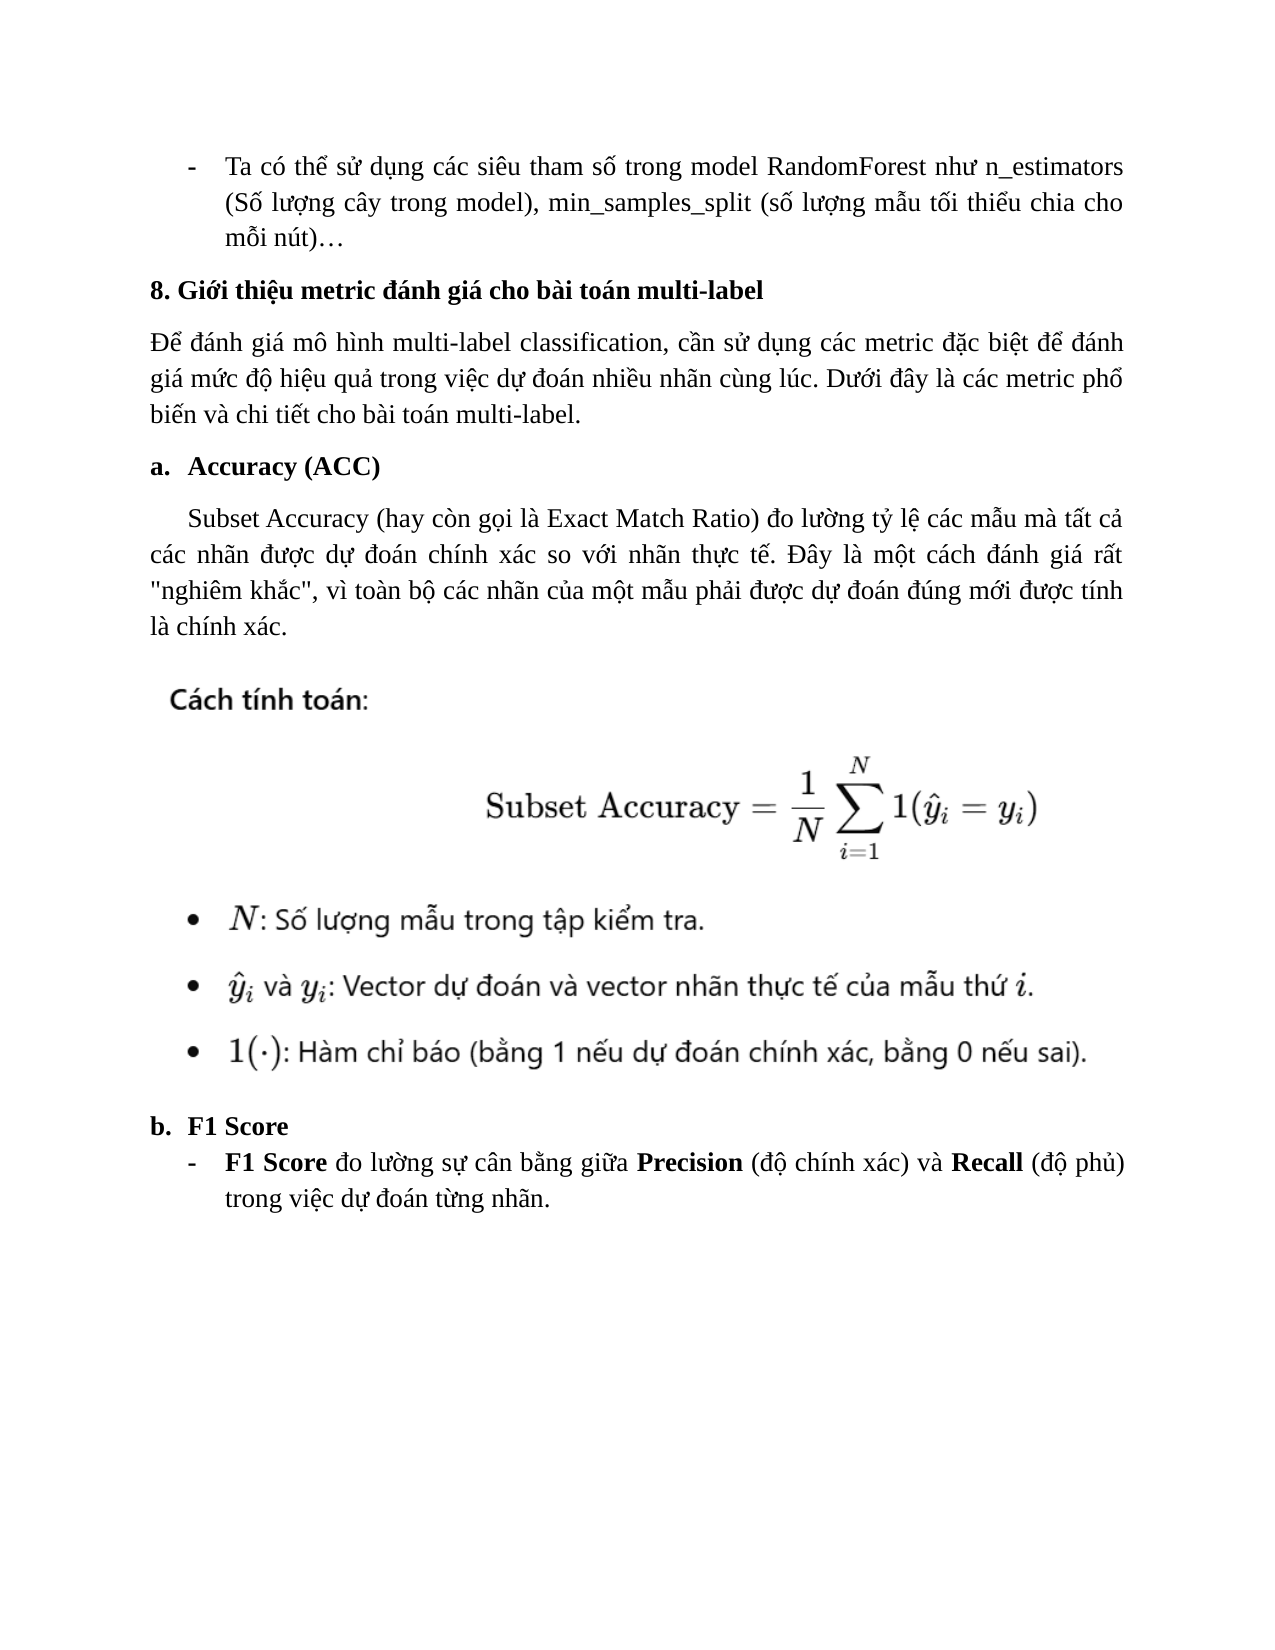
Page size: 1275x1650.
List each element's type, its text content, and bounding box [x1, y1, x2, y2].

list F1 Score [150, 1110, 1125, 1142]
list F1 Score đo lường sự cân bằng giữa Precision (độ chính xác) và Recall (độ phủ) trong việc dự đoán từng nhãn. [187, 1146, 1125, 1213]
list Accuracy (ACC) [150, 450, 1125, 481]
list Ta có thể sử dụng các siêu tham số trong model RandomForest như n_estimators (Số lượng cây trong model), min_samples_split (số lượng mẫu tối thiểu chia cho mỗi nút)… [187, 150, 1125, 253]
text 8. Giới thiệu metric đánh giá cho bài toán multi-label [150, 274, 1125, 305]
text Subset Accuracy (hay còn gọi là Exact Match Ratio) đo lường tỷ lệ các mẫu mà tất cả các nhãn được dự đoán chính xác so với nhãn thực tế. Đây là một cách đánh giá rất "nghiêm khắc", vì toàn bộ các nhãn của một mẫu phải được dự đoán đúng mới được tính là chính xác. [150, 502, 1125, 641]
picture [150, 662, 1125, 1089]
text Để đánh giá mô hình multi-label classification, cần sử dụng các metric đặc biệt để đánh giá mức độ hiệu quả trong việc dự đoán nhiều nhãn cùng lúc. Dưới đây là các metric phổ biến và chi tiết cho bài toán multi-label. [150, 326, 1125, 429]
